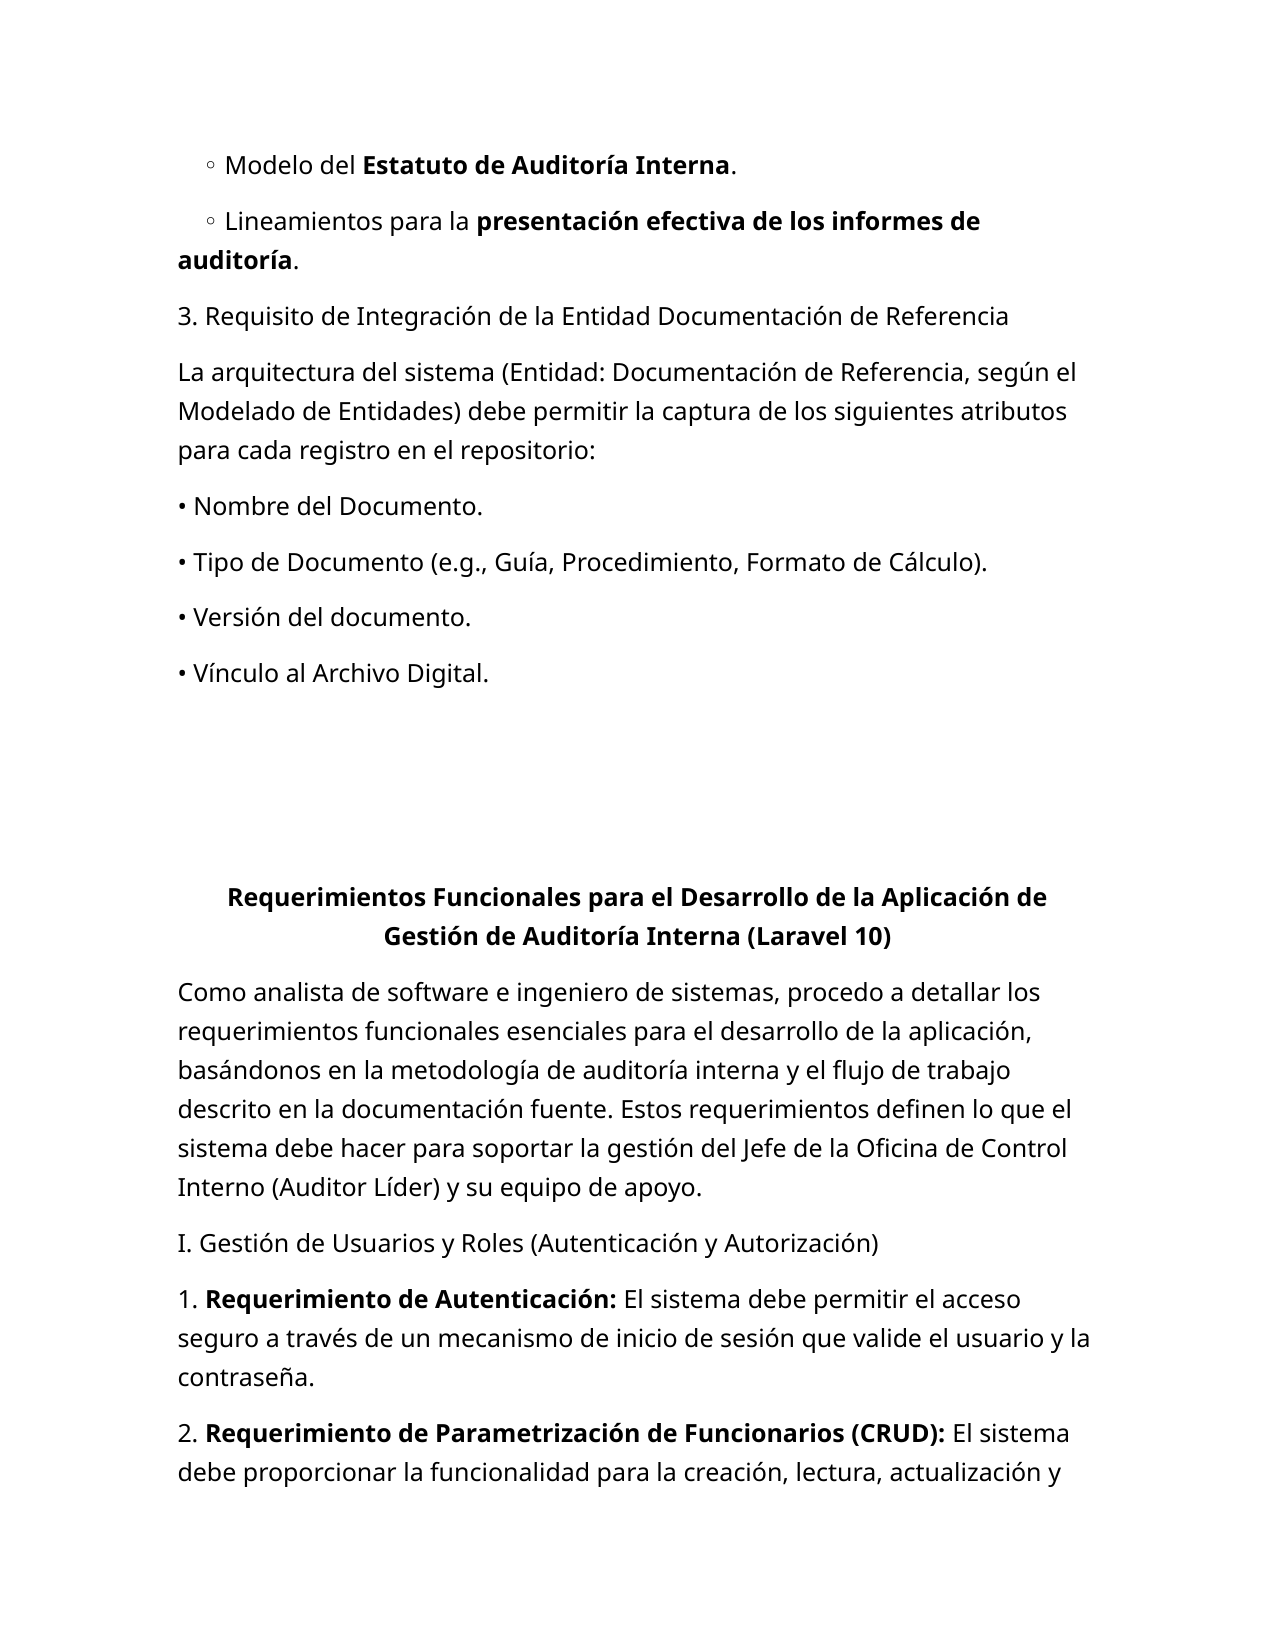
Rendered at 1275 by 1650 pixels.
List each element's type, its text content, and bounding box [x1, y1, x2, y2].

text Como analista de software e ingeniero de sistemas, procedo a detallar los requerimientos funcionales esenciales para el desarrollo de la aplicación, basándonos en la metodología de auditoría interna y el flujo de trabajo descrito en la documentación fuente. Estos requerimientos definen lo que el sistema debe hacer para soportar la gestión del Jefe de la Oficina de Control Interno (Auditor Líder) y su equipo de apoyo. [177, 974, 1098, 1204]
text ◦ Lineamientos para la presentación efectiva de los informes de auditoría. [177, 203, 1098, 277]
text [177, 1416, 1098, 1489]
text La arquitectura del sistema (Entidad: Documentación de Referencia, según el Modelado de Entidades) debe permitir la captura de los siguientes atributos para cada registro en el repositorio: [177, 354, 1098, 467]
text ◦ Modelo del Estatuto de Auditoría Interna. [177, 148, 1098, 182]
text 3. Requisito de Integración de la Entidad Documentación de Referencia [177, 298, 1098, 332]
text 1. Requerimiento de Autenticación: El sistema debe permitir el acceso seguro a través de un mecanismo de inicio de sesión que valide el usuario y la contraseña. [177, 1282, 1098, 1394]
text • Nombre del Documento. [177, 488, 1098, 522]
text I. Gestión de Usuarios y Roles (Autenticación y Autorización) [177, 1226, 1098, 1260]
text • Versión del documento. [177, 600, 1098, 634]
text • Vínculo al Archivo Digital. [177, 656, 1098, 690]
text Requerimientos Funcionales para el Desarrollo de la Aplicación de Gestión de Auditoría Interna (Laravel 10) [177, 879, 1098, 952]
text • Tipo de Documento (e.g., Guía, Procedimiento, Formato de Cálculo). [177, 544, 1098, 578]
